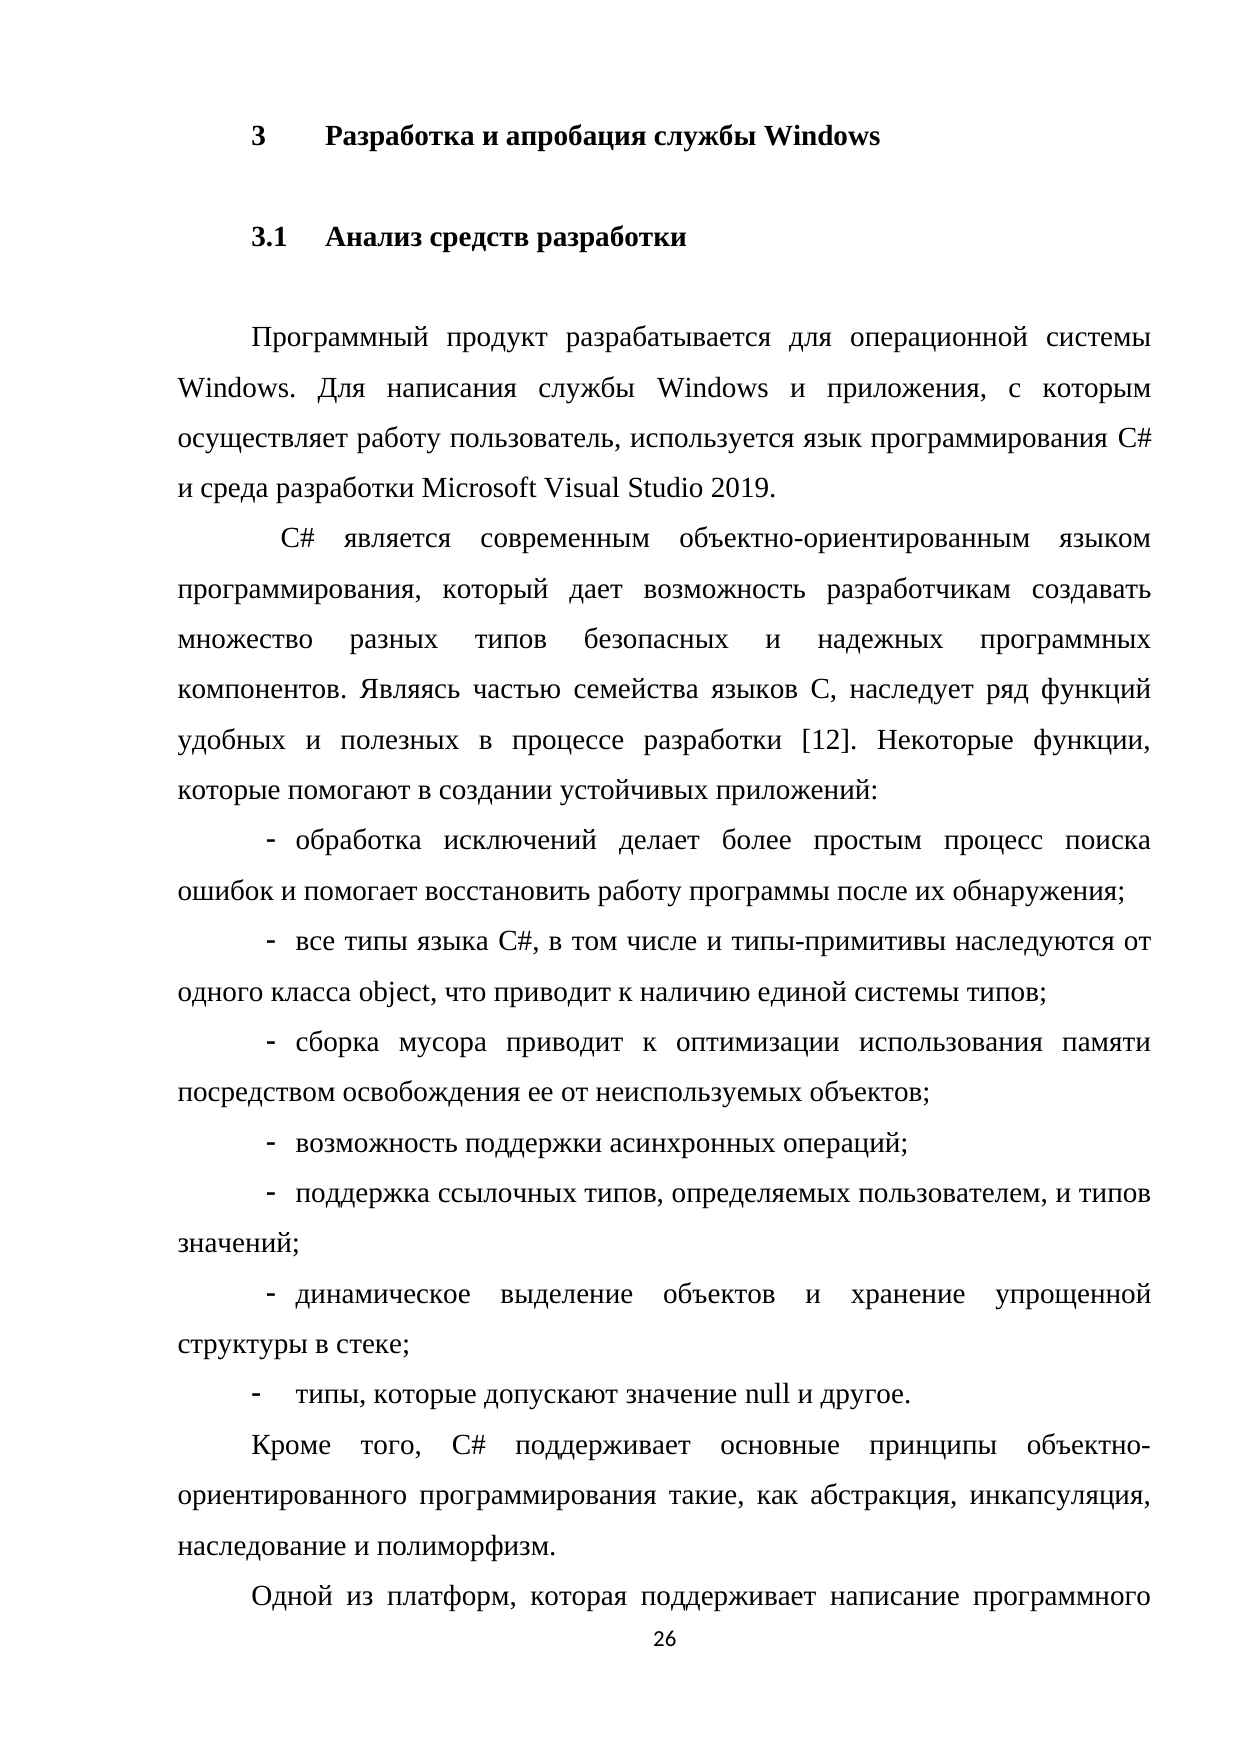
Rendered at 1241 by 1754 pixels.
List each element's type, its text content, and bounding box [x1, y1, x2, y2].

list все типы языка C#, в том числе и типы-примитивы наследуются от одного класса object, что приводит к наличию единой системы типов; [177, 923, 1152, 1007]
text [177, 1578, 1152, 1611]
text C# является современным объектно-ориентированным языком программирования, который дает возможность разработчикам создавать множество разных типов безопасных и надежных программных компонентов. Являясь частью семейства языков С, наследует ряд функций удобных и полезных в процессе разработки [12]. Некоторые функции, которые помогают в создании устойчивых приложений: [177, 521, 1152, 806]
list Анализ средств разработки [177, 219, 1152, 252]
list обработка исключений делает более простым процесс поиска ошибок и помогает восстановить работу программы после их обнаружения; [177, 822, 1152, 906]
list поддержка ссылочных типов, определяемых пользователем, и типов значений; [177, 1175, 1152, 1259]
list динамическое выделение объектов и хранение упрощенной структуры в стеке; [177, 1276, 1152, 1360]
list типы, которые допускают значение null и другое. [177, 1377, 1152, 1410]
text Программный продукт разрабатывается для операционной системы Windows. Для написания службы Windows и приложения, с которым осуществляет работу пользователь, используется язык программирования C# и среда разработки Microsoft Visual Studio 2019. [177, 319, 1152, 504]
list Кроме того, C# поддерживает основные принципы объектно-ориентированного программирования такие, как абстракция, инкапсуляция, наследование и полиморфизм. [177, 1427, 1152, 1561]
subtitle Разработка и апробация службы Windows [177, 118, 1152, 152]
list возможность поддержки асинхронных операций; [177, 1125, 1152, 1158]
list сборка мусора приводит к оптимизации использования памяти посредством освобождения ее от неиспользуемых объектов; [177, 1024, 1152, 1108]
